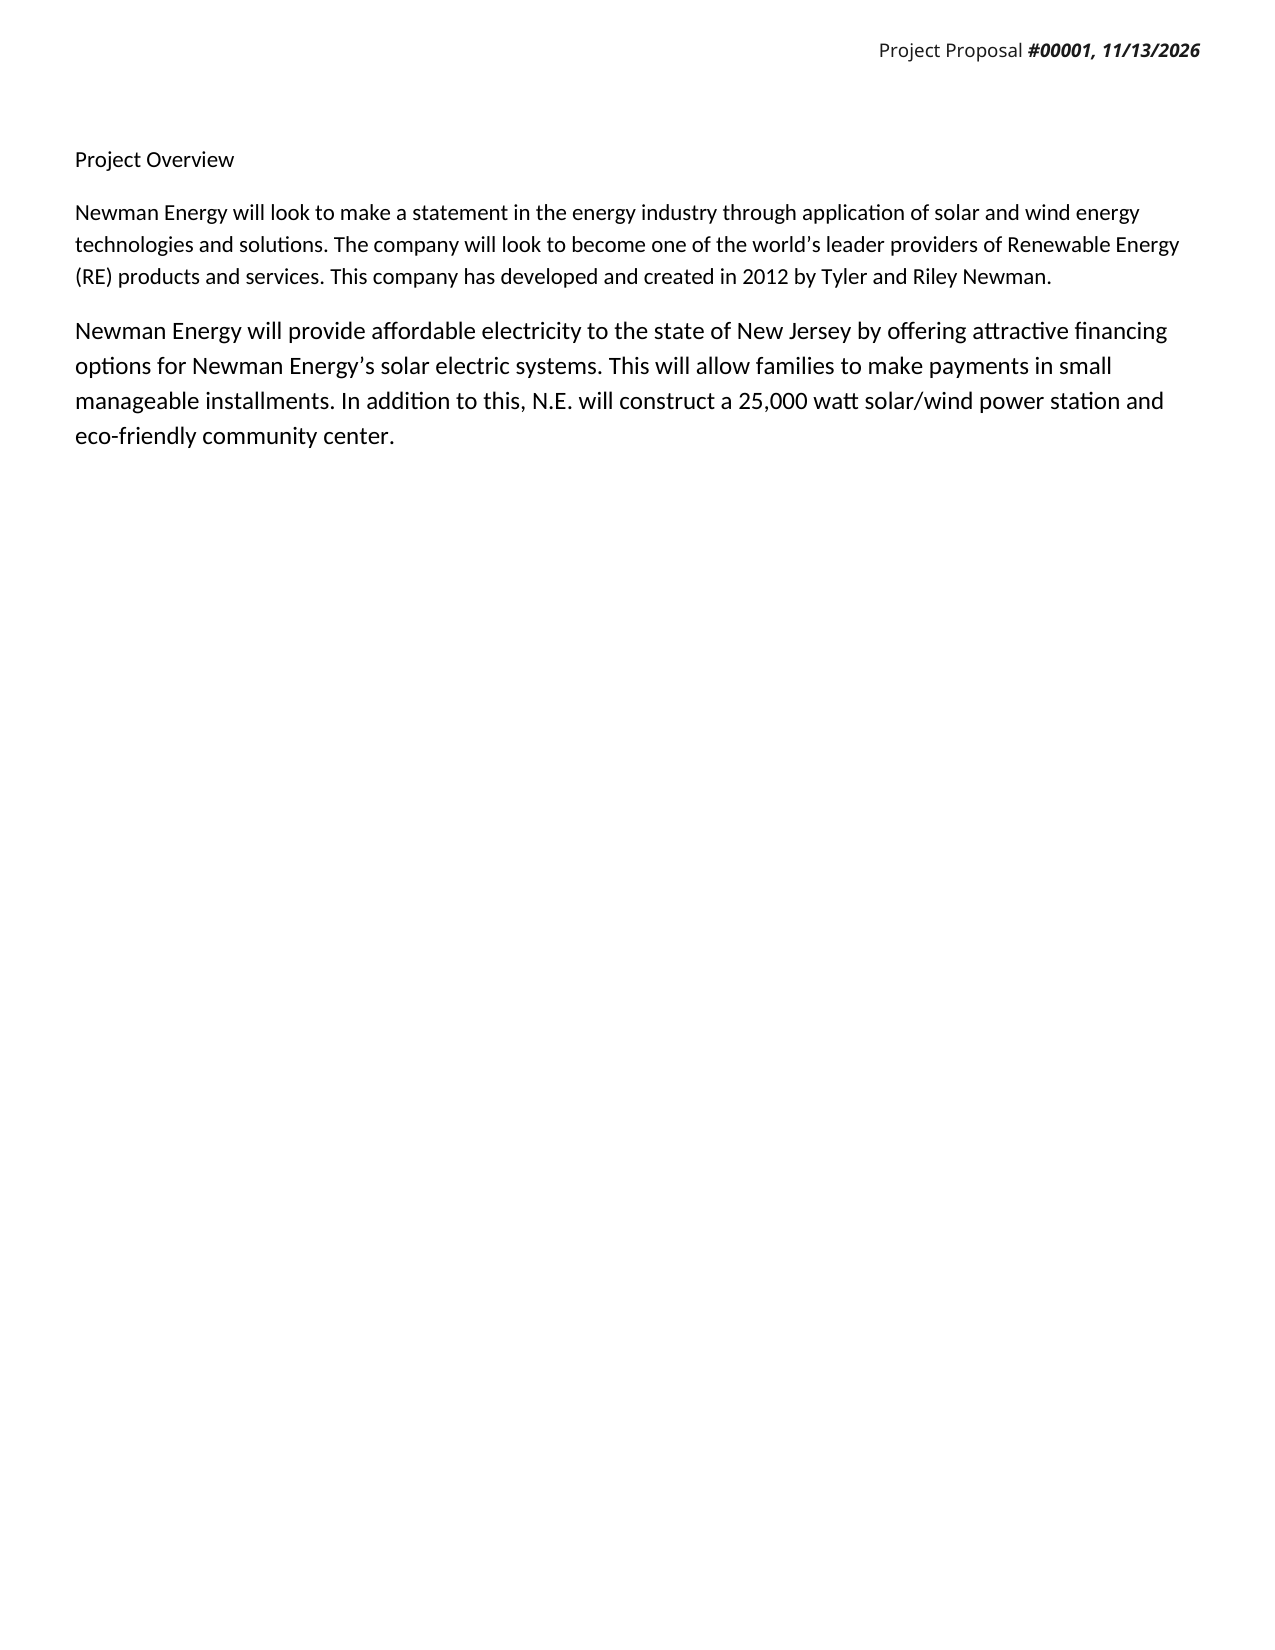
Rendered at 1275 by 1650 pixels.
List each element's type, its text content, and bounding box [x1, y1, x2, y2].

text Newman Energy will look to make a statement in the energy industry through application of solar and wind energy technologies and solutions. The company will look to become one of the world’s leader providers of Renewable Energy (RE) products and services. This company has developed and created in 2012 by Tyler and Riley Newman. [75, 198, 1200, 290]
text Newman Energy will provide affordable electricity to the state of New Jersey by offering attractive financing options for Newman Energy’s solar electric systems. This will allow families to make payments in small manageable installments. In addition to this, N.E. will construct a 25,000 watt solar/wind power station and eco-friendly community center. [75, 315, 1200, 451]
text Project Overview [75, 145, 1200, 173]
